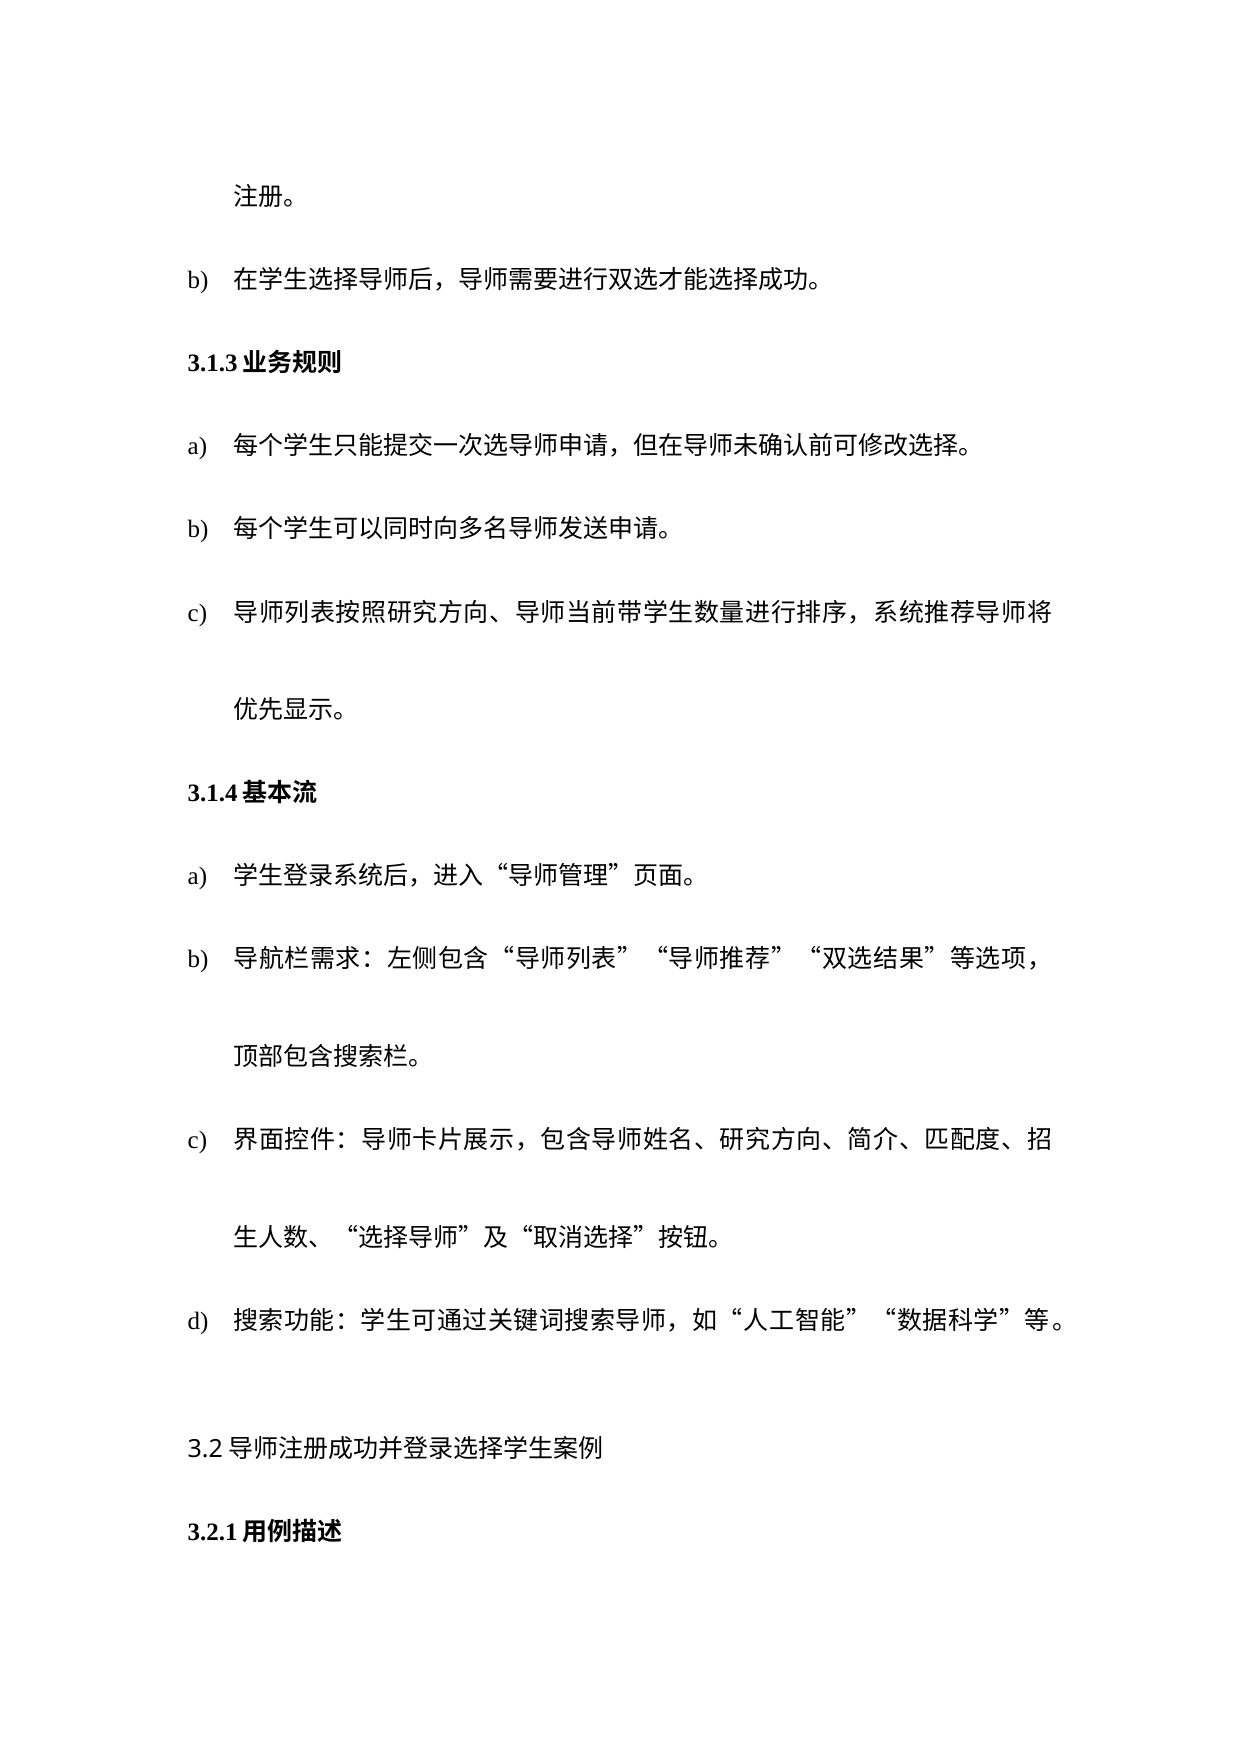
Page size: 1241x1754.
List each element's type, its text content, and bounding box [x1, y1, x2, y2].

subtitle 3.1.3业务规则 [187, 328, 1053, 393]
subtitle 3.2.1用例描述 [187, 1497, 1053, 1562]
list 搜索功能：学生可通过关键词搜索导师，如“人工智能”“数据科学”等。 [187, 1286, 1053, 1399]
list 学生登录系统后，进入“导师管理”页面。 [187, 841, 1053, 906]
list 导航栏需求：左侧包含“导师列表”“导师推荐”“双选结果”等选项，顶部包含搜索栏。 [187, 924, 1053, 1087]
subtitle 3.2导师注册成功并登录选择学生案例 [187, 1414, 1053, 1479]
list 每个学生可以同时向多名导师发送申请。 [187, 494, 1053, 559]
list 每个学生只能提交一次选导师申请，但在导师未确认前可修改选择。 [187, 411, 1053, 476]
list 在学生选择导师后，导师需要进行双选才能选择成功。 [187, 245, 1053, 310]
subtitle 3.1.4基本流 [187, 758, 1053, 823]
list 导师列表按照研究方向、导师当前带学生数量进行排序，系统推荐导师将优先显示。 [187, 578, 1053, 740]
list 界面控件：导师卡片展示，包含导师姓名、研究方向、简介、匹配度、招生人数、“选择导师”及“取消选择”按钮。 [187, 1105, 1053, 1268]
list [187, 162, 1053, 227]
